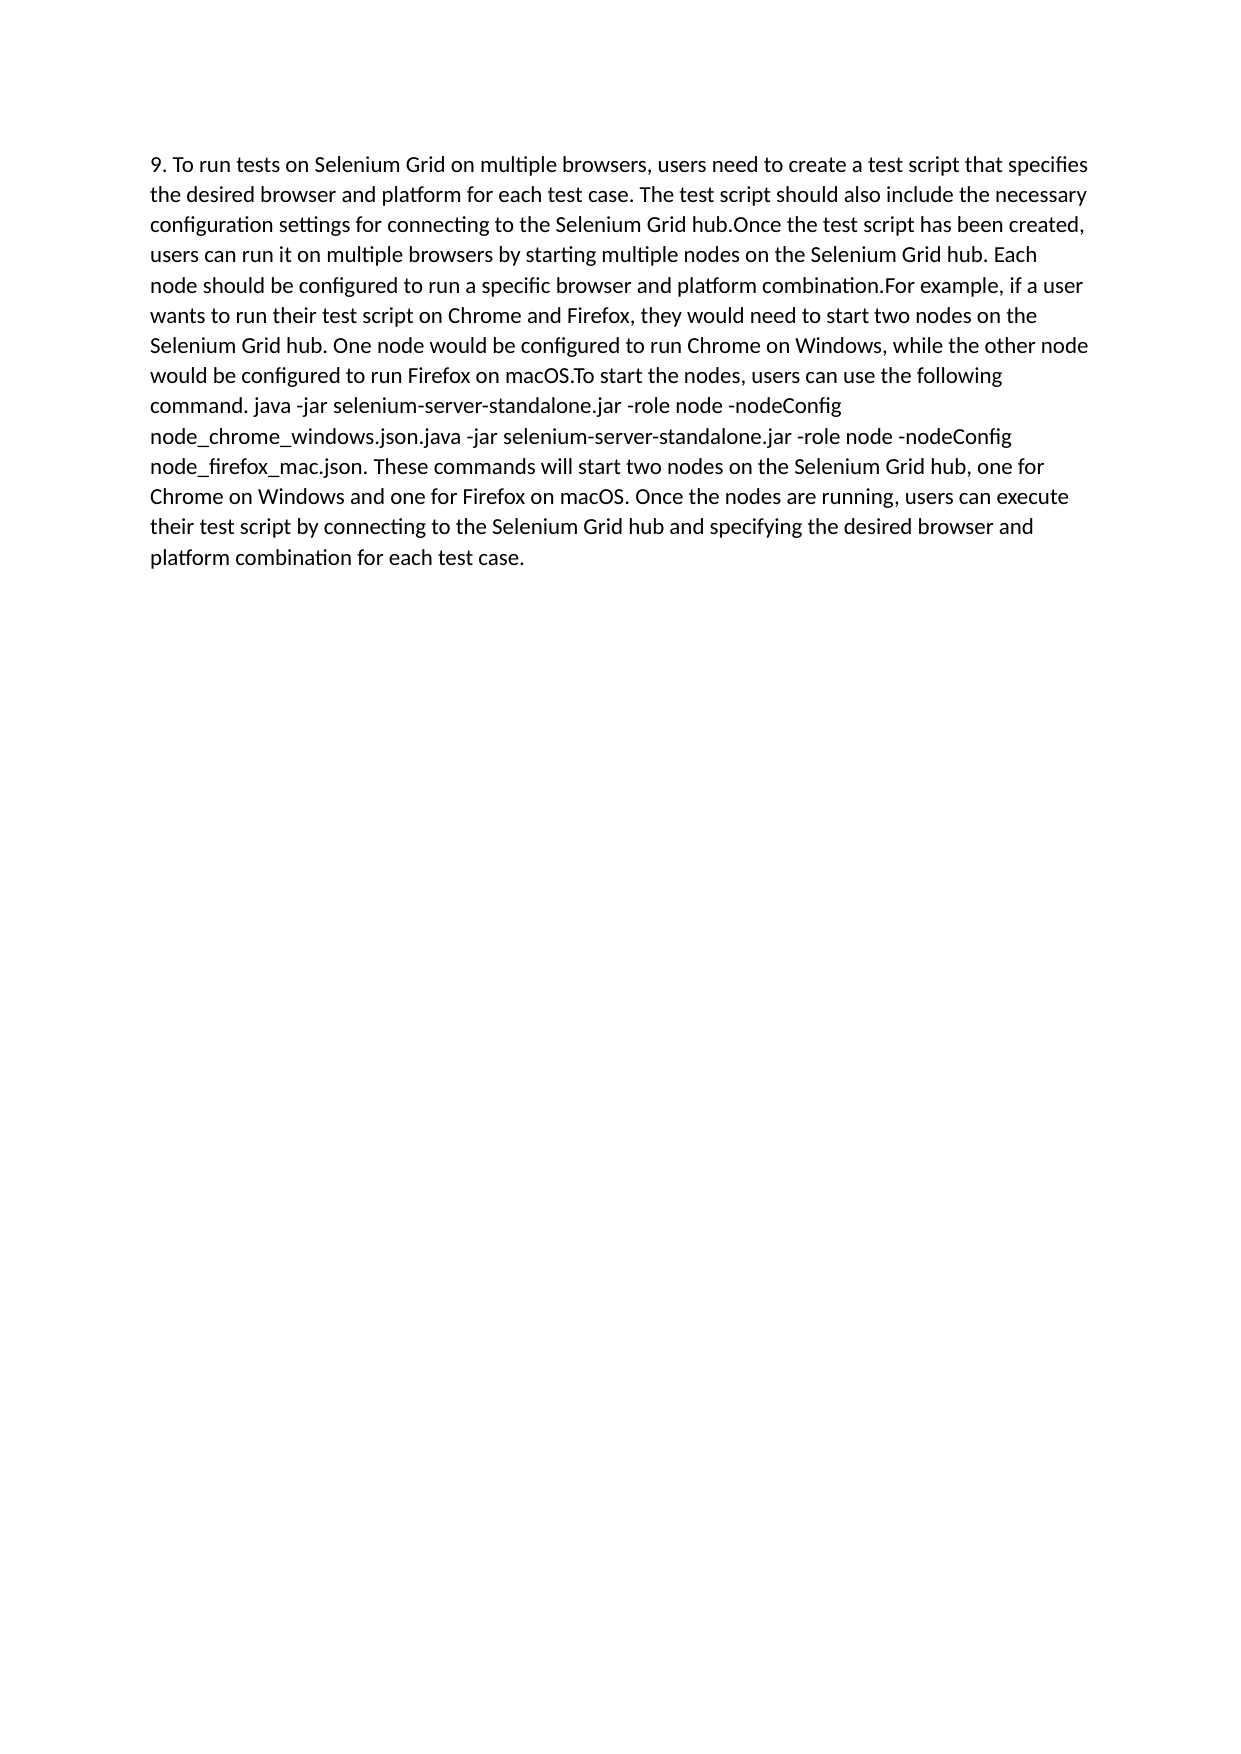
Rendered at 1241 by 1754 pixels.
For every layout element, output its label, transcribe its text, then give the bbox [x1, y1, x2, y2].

text 9. To run tests on Selenium Grid on multiple browsers, users need to create a test script that specifies the desired browser and platform for each test case. The test script should also include the necessary configuration settings for connecting to the Selenium Grid hub.Once the test script has been created, users can run it on multiple browsers by starting multiple nodes on the Selenium Grid hub. Each node should be configured to run a specific browser and platform combination.For example, if a user wants to run their test script on Chrome and Firefox, they would need to start two nodes on the Selenium Grid hub. One node would be configured to run Chrome on Windows, while the other node would be configured to run Firefox on macOS.To start the nodes, users can use the following command. java -jar selenium-server-standalone.jar -role node -nodeConfig node_chrome_windows.json.java -jar selenium-server-standalone.jar -role node -nodeConfig node_firefox_mac.json. These commands will start two nodes on the Selenium Grid hub, one for Chrome on Windows and one for Firefox on macOS. Once the nodes are running, users can execute their test script by connecting to the Selenium Grid hub and specifying the desired browser and platform combination for each test case. [150, 150, 1090, 571]
